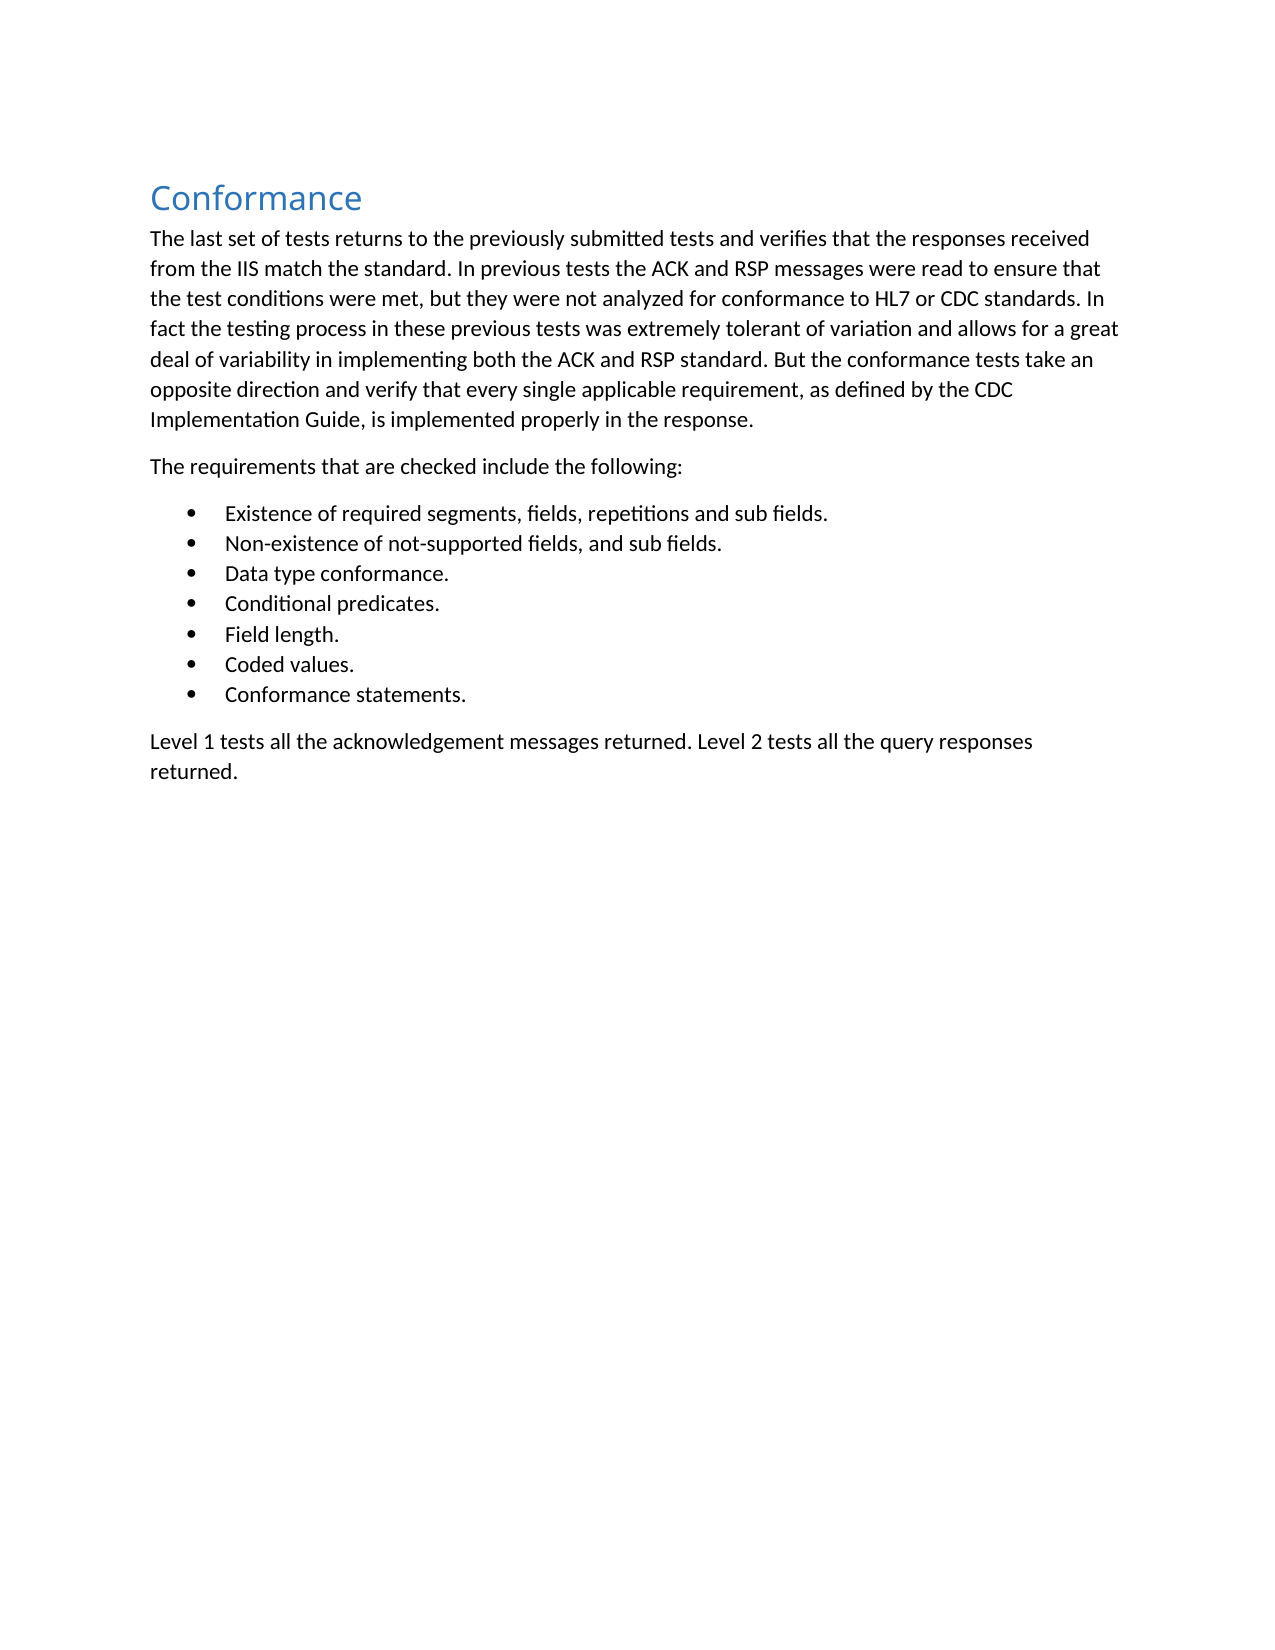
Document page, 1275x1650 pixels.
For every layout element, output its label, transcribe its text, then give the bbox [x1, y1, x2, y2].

text Level 1 tests all the acknowledgement messages returned. Level 2 tests all the query responses returned. [150, 727, 1125, 785]
list Field length. [187, 620, 1125, 648]
list Conformance statements. [187, 680, 1125, 708]
text The requirements that are checked include the following: [150, 452, 1125, 480]
list Non-existence of not-supported fields, and sub fields. [187, 529, 1125, 557]
list Coded values. [187, 650, 1125, 678]
text The last set of tests returns to the previously submitted tests and verifies that the responses received from the IIS match the standard. In previous tests the ACK and RSP messages were read to ensure that the test conditions were met, but they were not analyzed for conformance to HL7 or CDC standards. In fact the testing process in these previous tests was extremely tolerant of variation and allows for a great deal of variability in implementing both the ACK and RSP standard. But the conformance tests take an opposite direction and verify that every single applicable requirement, as defined by the CDC Implementation Guide, is implemented properly in the response. [150, 224, 1125, 433]
list Conditional predicates. [187, 589, 1125, 618]
list Data type conformance. [187, 559, 1125, 587]
list Existence of required segments, fields, repetitions and sub fields. [187, 499, 1125, 527]
subtitle Conformance [150, 175, 1125, 220]
